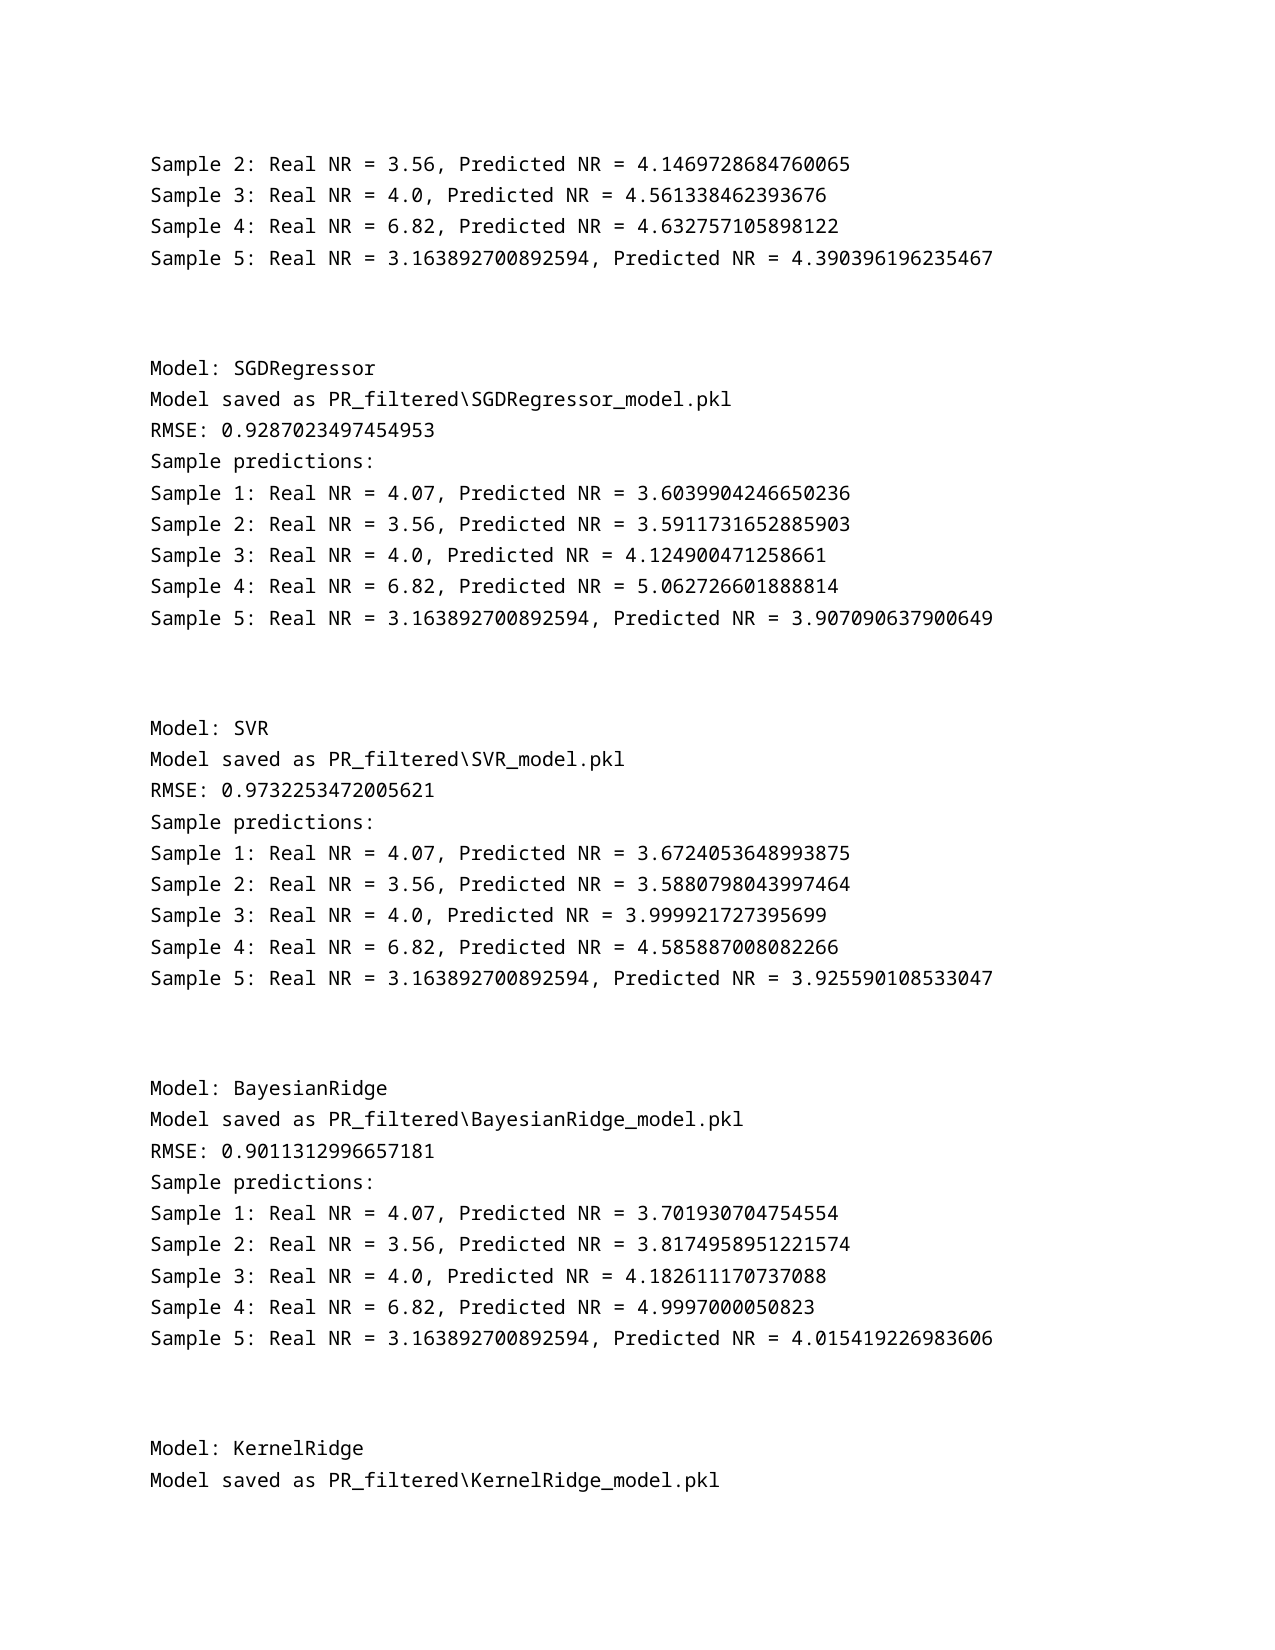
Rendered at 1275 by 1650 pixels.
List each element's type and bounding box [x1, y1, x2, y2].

text [150, 150, 1125, 1493]
